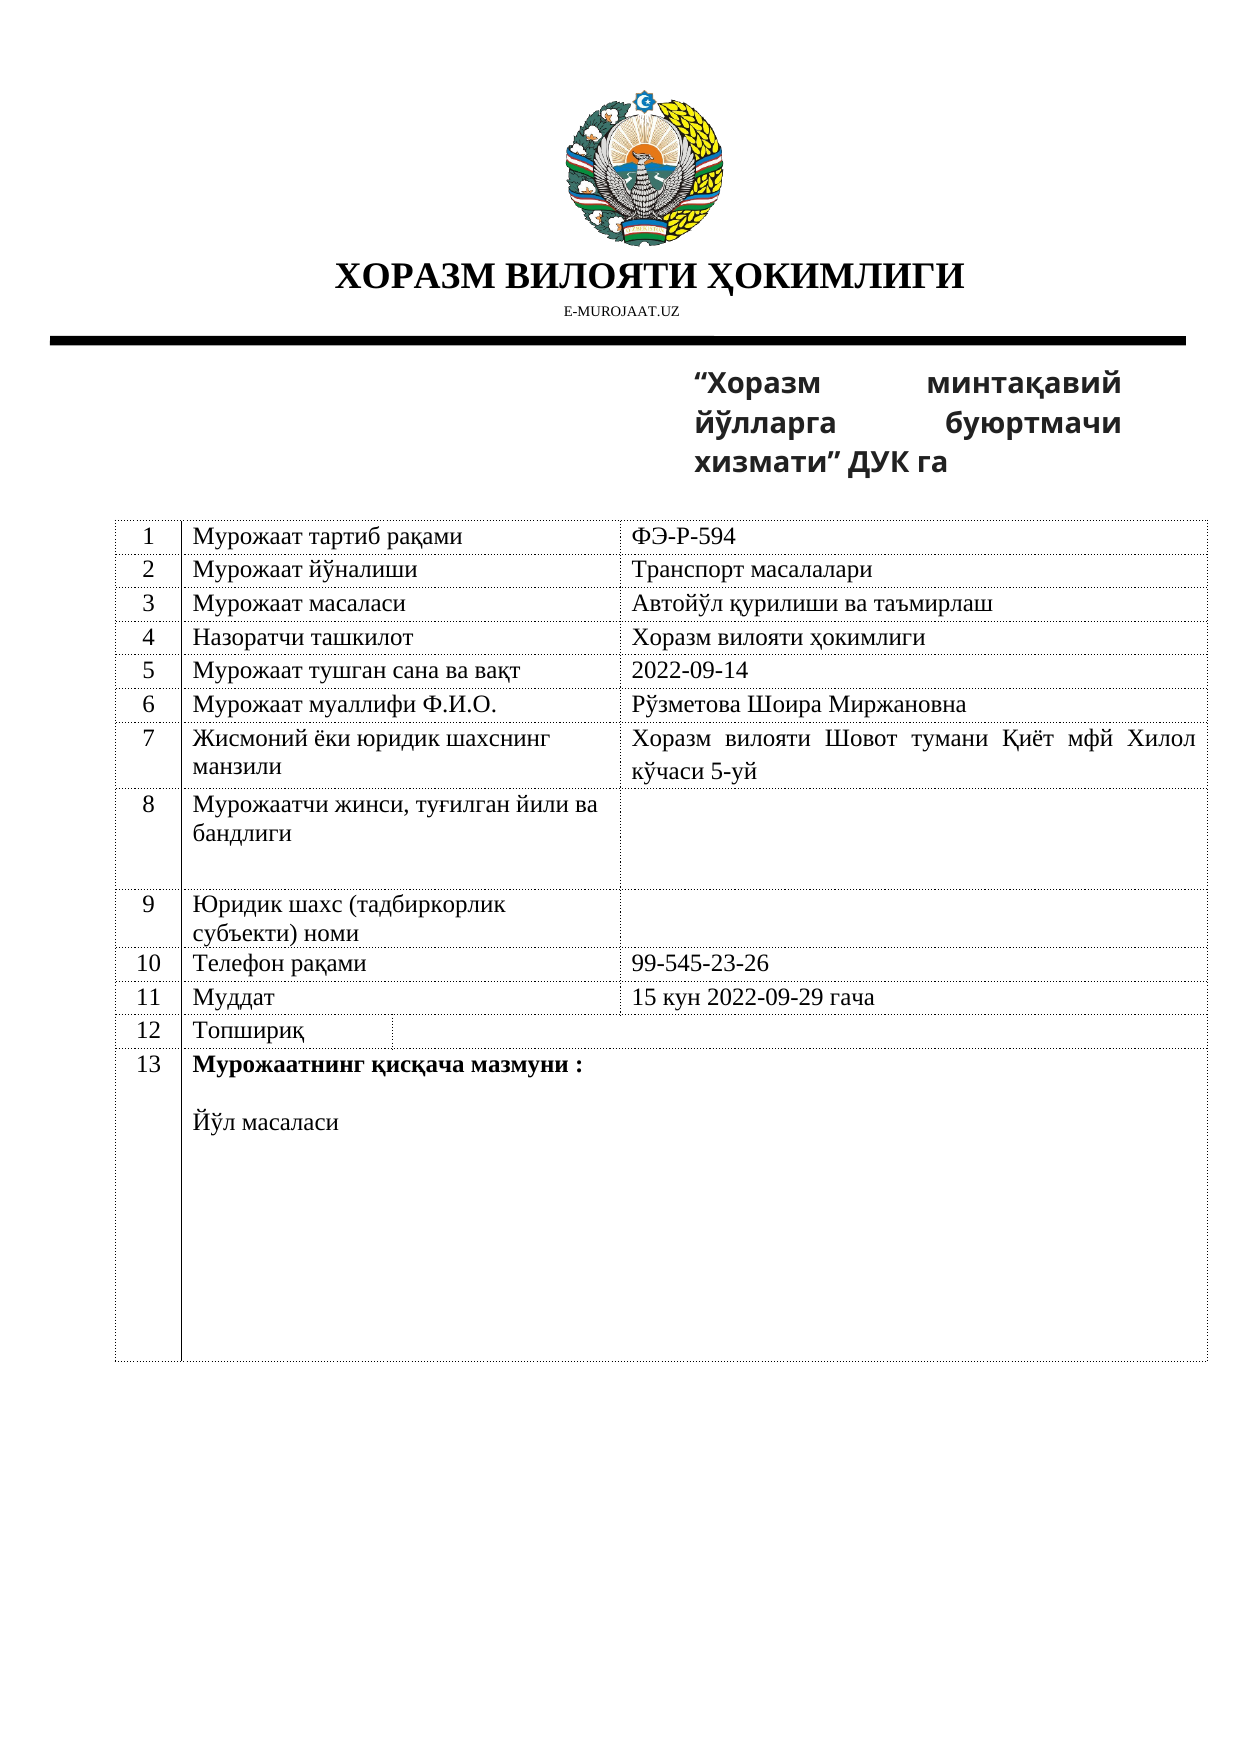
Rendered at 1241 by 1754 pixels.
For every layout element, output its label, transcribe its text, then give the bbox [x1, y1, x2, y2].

table_cell Юридик шахс (тадбиркорлик субъекти) номи [182, 889, 620, 947]
table_cell Мурожаат масаласи [182, 587, 620, 621]
text E-MUROJAAT.UZ [121, 303, 1122, 320]
text “Хоразм минтақавий йўлларга буюртмачи хизмати” ДУК га [694, 362, 1122, 481]
table_cell Жисмоний ёки юридик шахснинг манзили [182, 722, 620, 788]
table_cell Мурожаат тушган сана ва вақт [182, 654, 620, 688]
table_cell 9 [115, 889, 181, 947]
table_cell 6 [115, 688, 181, 722]
table_cell Муддат [182, 981, 620, 1014]
table_cell Транспорт масалалари [620, 554, 1208, 587]
table_header Мурожаат тартиб рақами [182, 520, 620, 553]
table_cell Рўзметова Шоира Миржановна [620, 688, 1208, 722]
table_cell 10 [115, 947, 181, 981]
text ХОРАЗМ ВИЛОЯТИ ҲОКИМЛИГИ [177, 89, 1122, 297]
table_cell 2 [115, 554, 181, 587]
table_cell 5 [115, 654, 181, 688]
table_cell Автойўл қурилиши ва таъмирлаш [620, 587, 1208, 621]
table_cell 3 [115, 587, 181, 621]
table_cell 12 [115, 1014, 181, 1048]
table_cell 7 [115, 722, 181, 788]
table_cell [620, 788, 1208, 888]
table_cell Назоратчи ташкилот [182, 621, 620, 654]
table_cell Топшириқ [182, 1014, 392, 1048]
table_cell [392, 1014, 1208, 1048]
table_cell Мурожаатнинг қисқача мазмуни : Йўл масаласи [182, 1048, 1208, 1361]
table_cell Мурожаат муаллифи Ф.И.О. [182, 688, 620, 722]
table_cell Хоразм вилояти Шовот тумани Қиёт мфй Хилол кўчаси 5-уй [620, 722, 1208, 788]
picture [562, 88, 725, 248]
table_cell 15 кун 2022-09-29 гача [620, 981, 1208, 1014]
table_cell 8 [115, 788, 181, 888]
table_cell 99-545-23-26 [620, 947, 1208, 981]
table_cell Мурожаатчи жинси, туғилган йили ва бандлиги [182, 788, 620, 888]
table_header 1 [115, 520, 181, 553]
table_cell Хоразм вилояти ҳокимлиги [620, 621, 1208, 654]
table_cell 4 [115, 621, 181, 654]
table_header ФЭ-Р-594 [620, 520, 1208, 553]
table_cell 11 [115, 981, 181, 1014]
table_cell 13 [115, 1048, 181, 1361]
table_cell Мурожаат йўналиши [182, 554, 620, 587]
table_cell Телефон рақами [182, 947, 620, 981]
table_cell 2022-09-14 [620, 654, 1208, 688]
table_cell [620, 889, 1208, 947]
